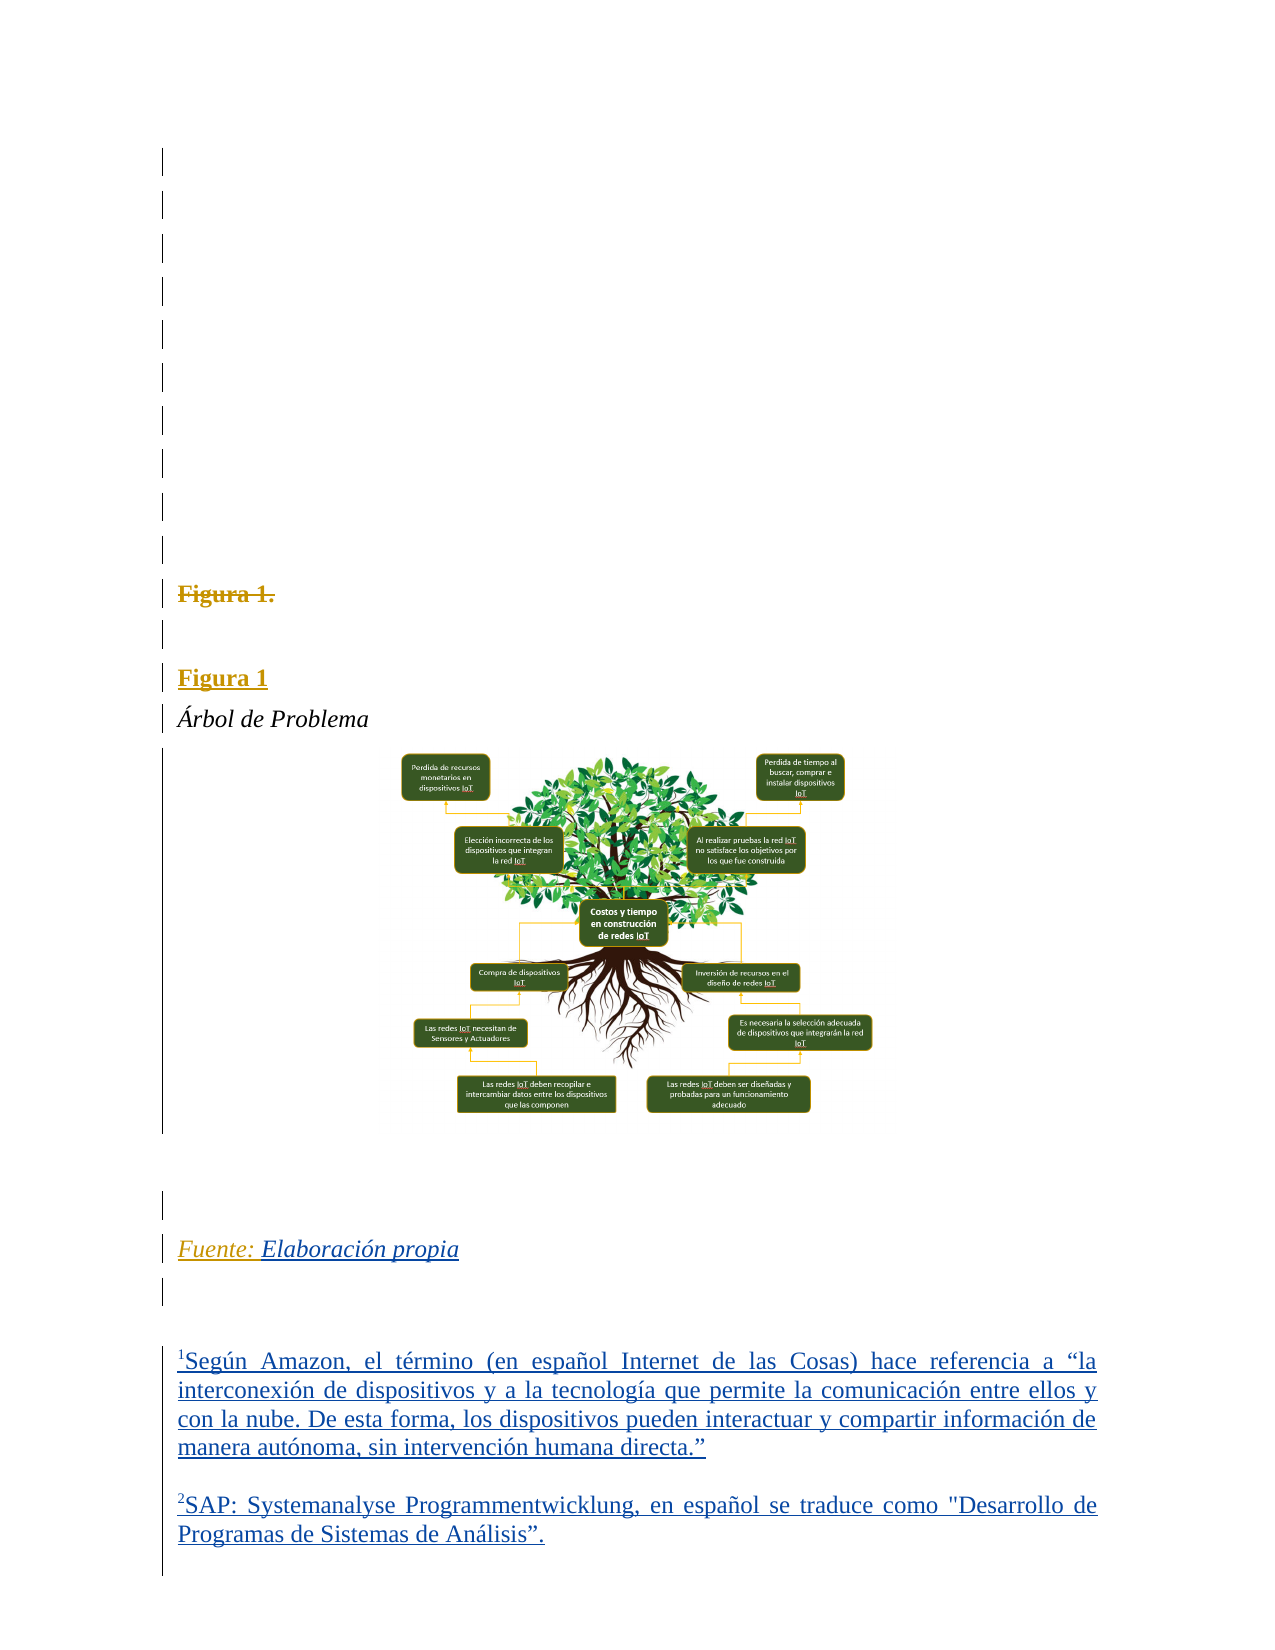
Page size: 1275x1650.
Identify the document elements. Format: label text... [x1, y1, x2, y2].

picture [377, 747, 898, 1134]
text Árbol de Problema [177, 704, 1098, 733]
